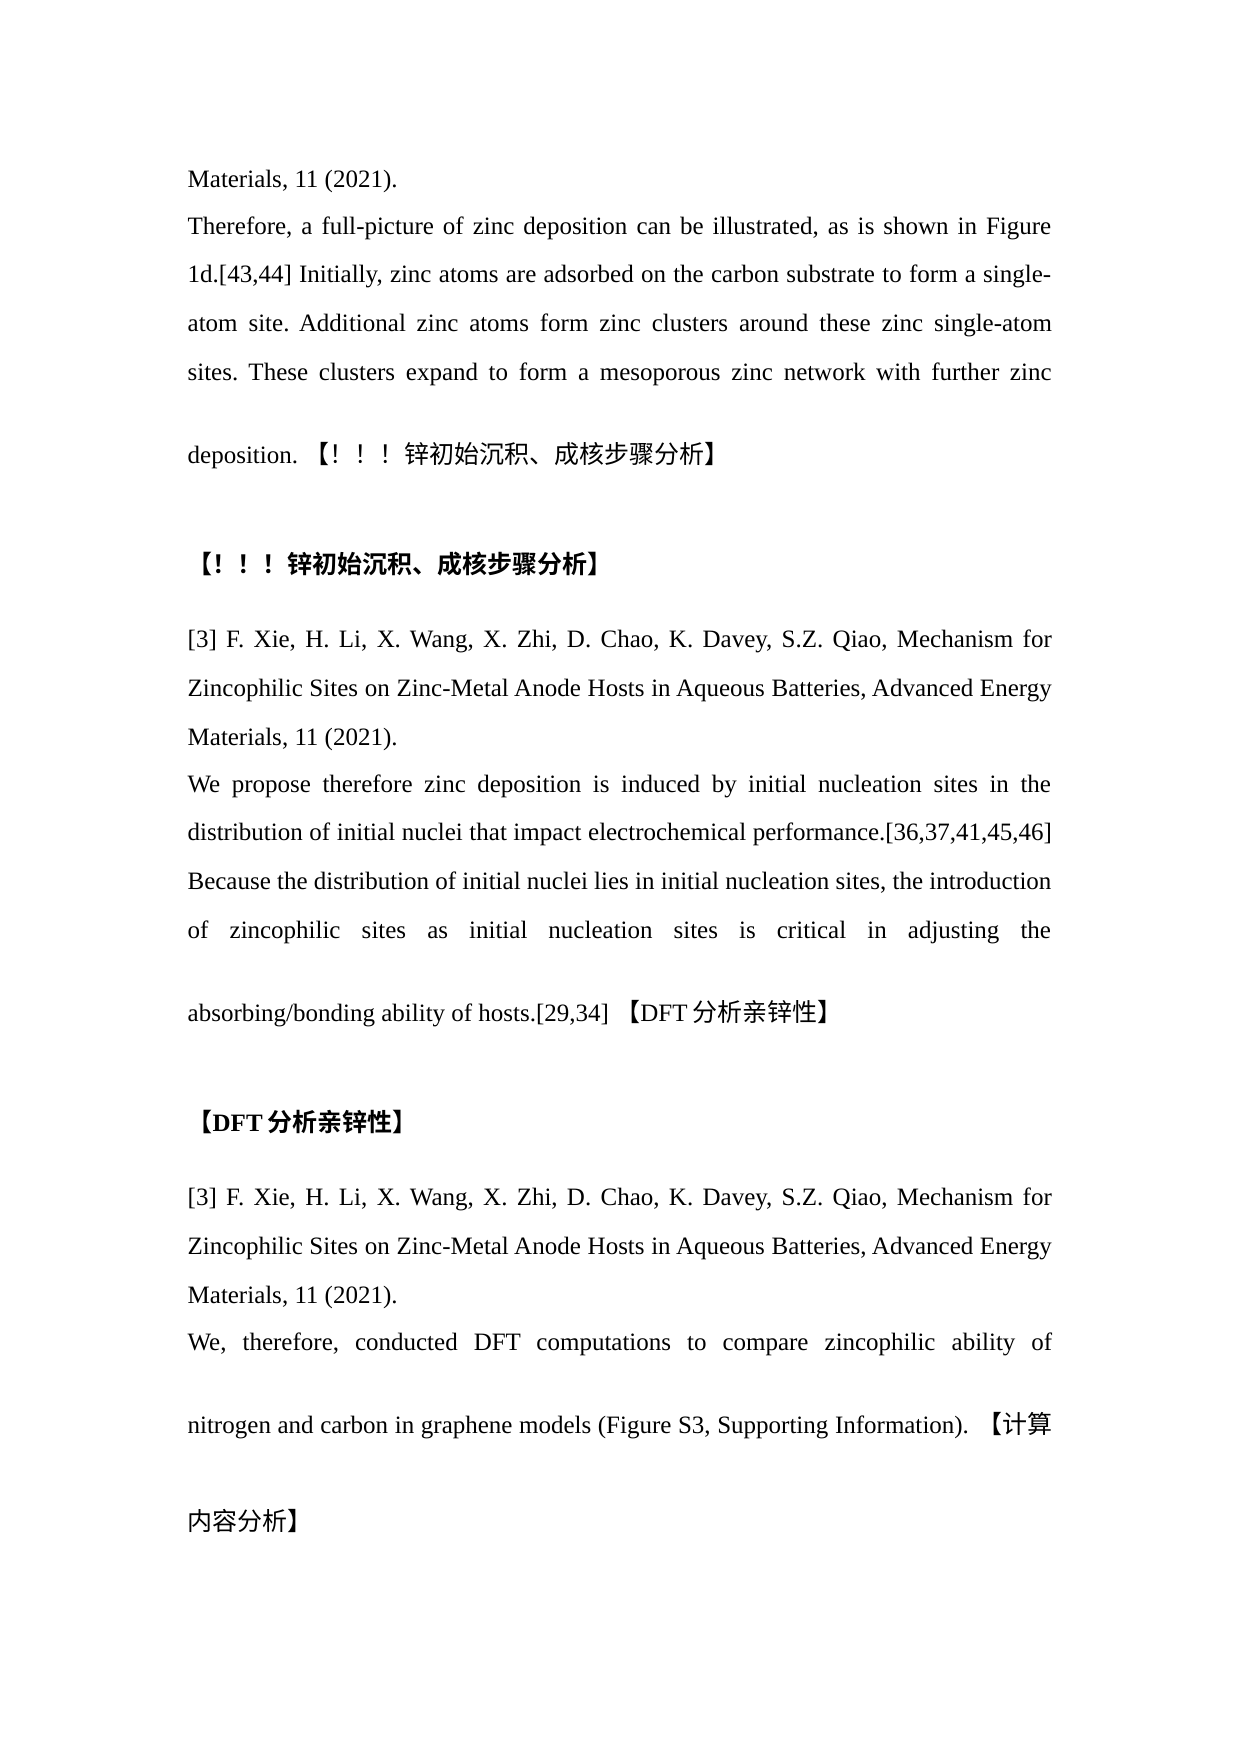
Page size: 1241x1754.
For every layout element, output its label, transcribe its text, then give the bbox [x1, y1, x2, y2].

text We propose therefore zinc deposition is induced by initial nucleation sites in the distribution of initial nuclei that impact electrochemical performance.[36,37,41,45,46] Because the distribution of initial nuclei lies in initial nucleation sites, the introduction of zincophilic sites as initial nucleation sites is critical in adjusting the absorbing/bonding ability of hosts.[29,34] 【DFT分析亲锌性】 [187, 767, 1053, 1043]
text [187, 162, 1053, 194]
subtitle 【！！！锌初始沉积、成核步骤分析】 [187, 530, 1053, 595]
text We, therefore, conducted DFT computations to compare zincophilic ability of nitrogen and carbon in graphene models (Figure S3, Supporting Information). 【计算内容分析】 [187, 1325, 1053, 1552]
text Therefore, a full-picture of zinc deposition can be illustrated, as is shown in Figure 1d.[43,44] Initially, zinc atoms are adsorbed on the carbon substrate to form a single-atom site. Additional zinc atoms form zinc clusters around these zinc single-atom sites. These clusters expand to form a mesoporous zinc network with further zinc deposition. 【！！！锌初始沉积、成核步骤分析】 [187, 209, 1053, 485]
subtitle 【DFT分析亲锌性】 [187, 1088, 1053, 1153]
